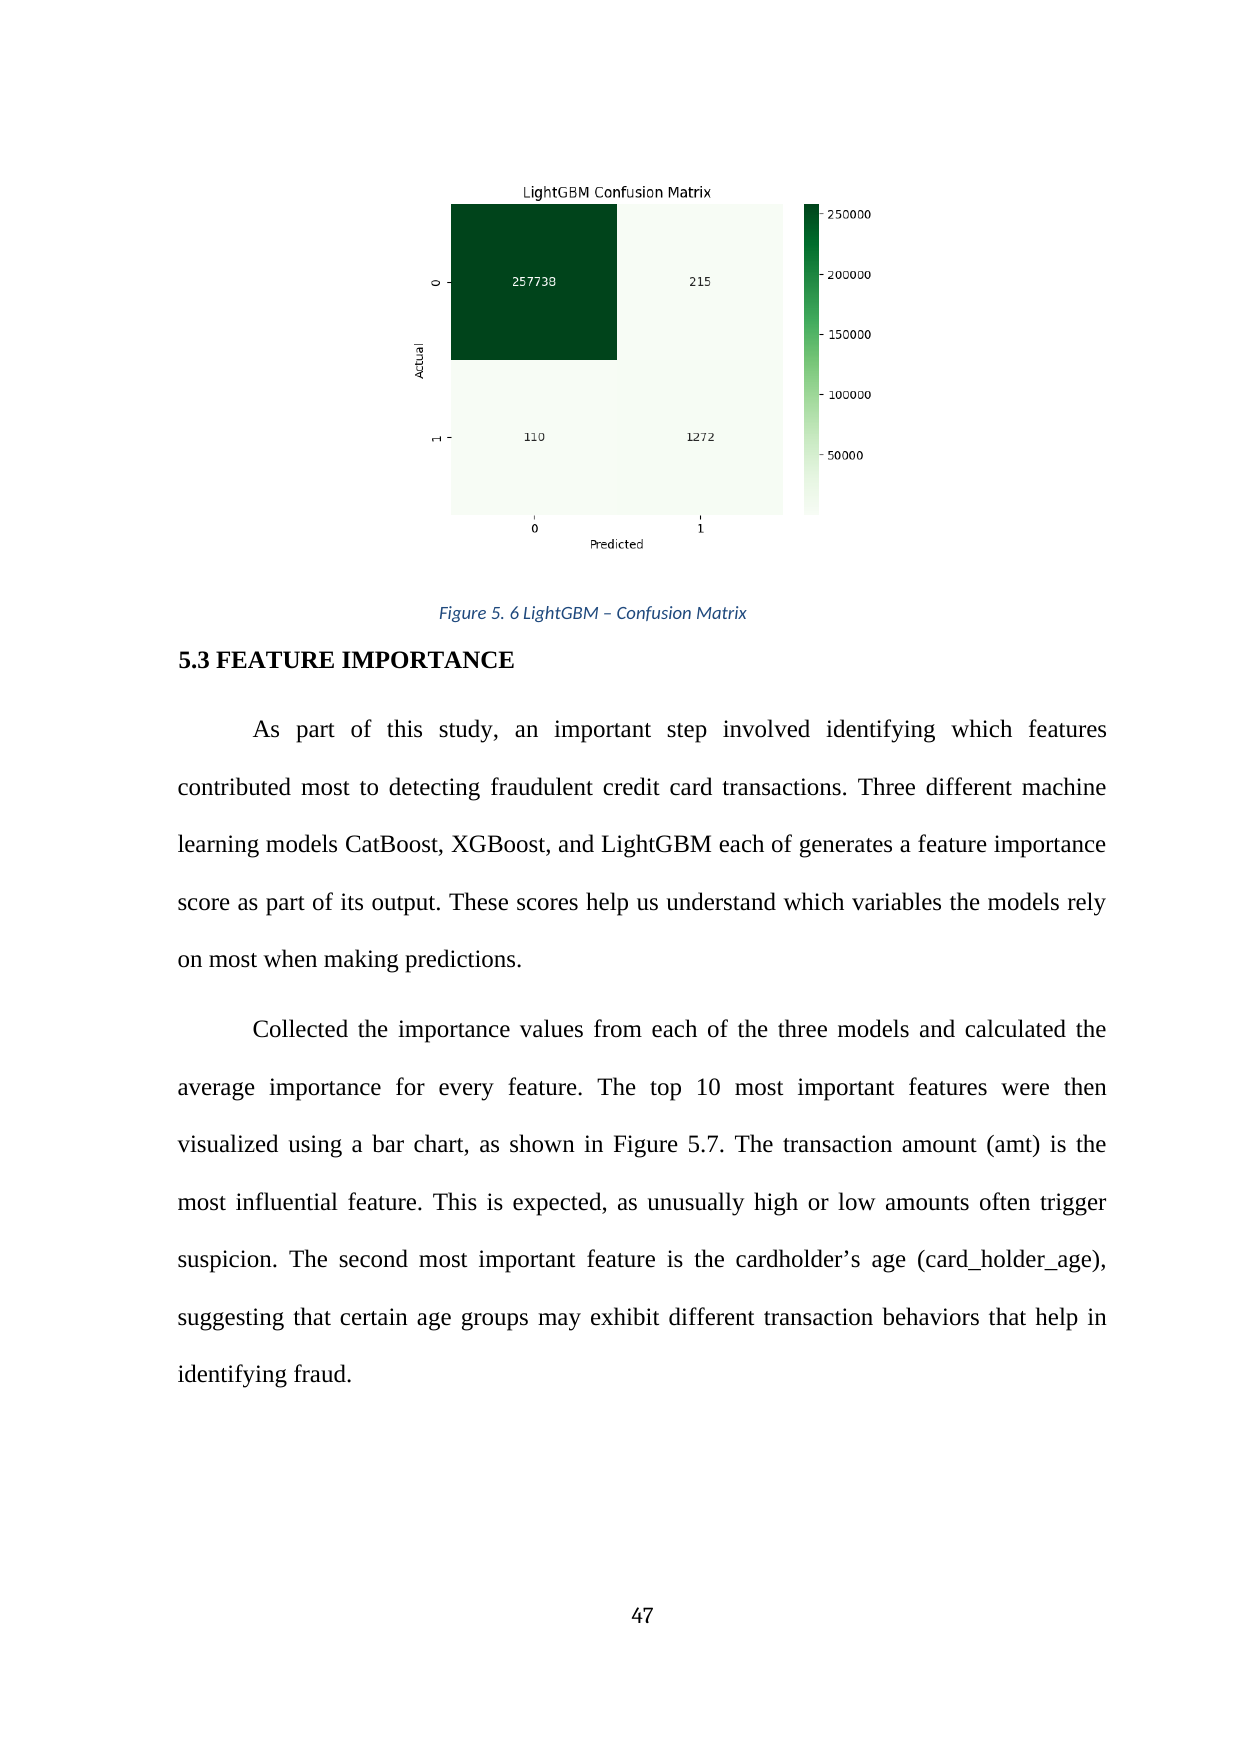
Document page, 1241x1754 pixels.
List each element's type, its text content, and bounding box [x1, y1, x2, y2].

picture [406, 177, 879, 559]
text Collected the importance values from each of the three models and calculated the average importance for every feature. The top 10 most important features were then visualized using a bar chart, as shown in Figure 5.7. The transaction amount (amt) is the most influential feature. This is expected, as unusually high or low amounts often trigger suspicion. The second most important feature is the cardholder’s age (card_holder_age), suggesting that certain age groups may exhibit different transaction behaviors that help in identifying fraud. [177, 1014, 1108, 1388]
text As part of this study, an important step involved identifying which features contributed most to detecting fraudulent credit card transactions. Three different machine learning models CatBoost, XGBoost, and LightGBM each of generates a feature importance score as part of its output. These scores help us understand which variables the models rely on most when making predictions. [177, 714, 1108, 973]
subtitle 5.3 FEATURE IMPORTANCE [178, 645, 1107, 673]
